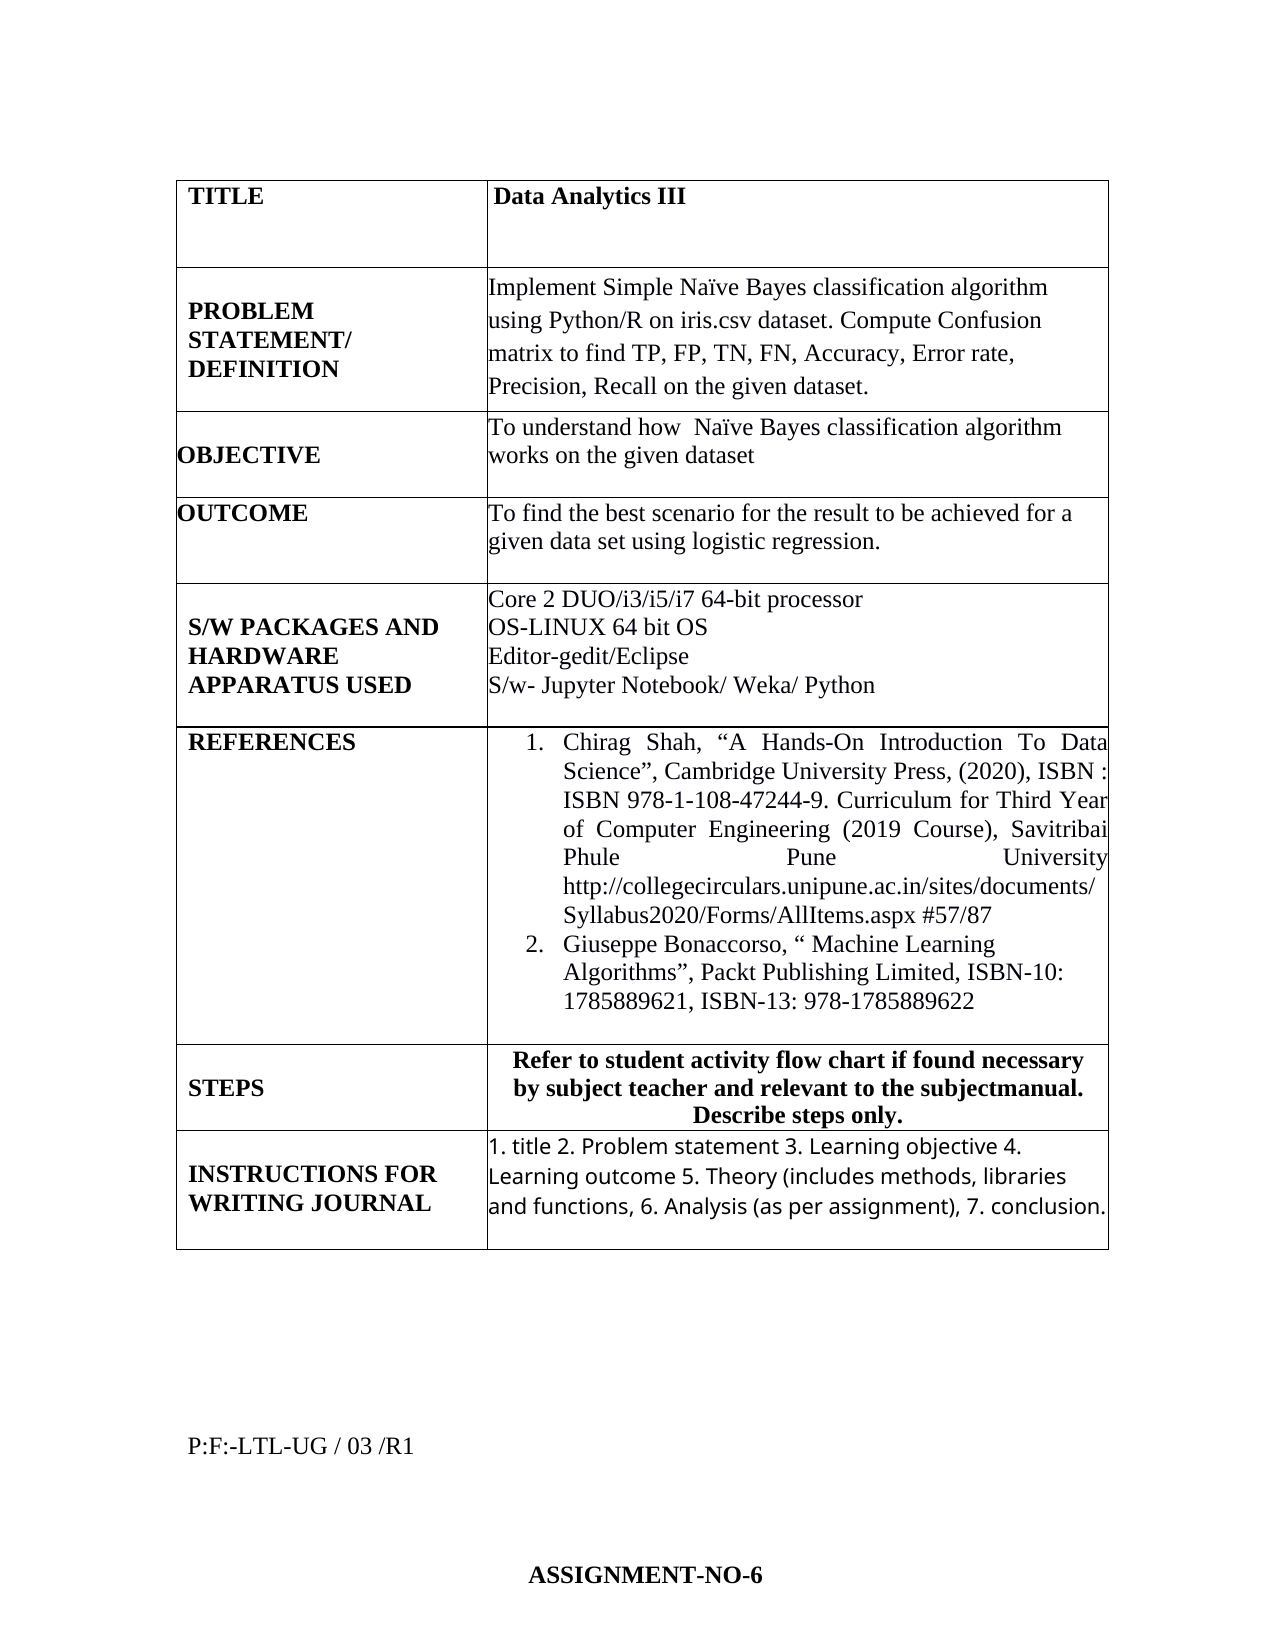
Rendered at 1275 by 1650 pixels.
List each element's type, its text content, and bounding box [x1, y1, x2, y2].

text P:F:-LTL-UG / 03 /R1 [187, 1431, 1121, 1460]
table_cell OBJECTIVE [177, 412, 487, 497]
table_cell REFERENCES [177, 728, 487, 1044]
table_cell To find the best scenario for the result to be achieved for a given data set using logistic regression. [488, 498, 1108, 583]
table_cell Chirag Shah, “A Hands-On Introduction To Data Science”, Cambridge University Press, (2020), ISBN : ISBN 978-1-108-47244-9. Curriculum for Third Year of Computer Engineering (2019 Course), Savitribai Phule Pune University http://collegecirculars.unipune.ac.in/sites/documents/Syllabus2020/Forms/AllItems.aspx #57/87 Giuseppe Bonaccorso, “ Machine Learning Algorithms”, Packt Publishing Limited, ISBN-10: 1785889621, ISBN-13: 978-1785889622 [488, 728, 1108, 1044]
table_cell INSTRUCTIONS FOR WRITING JOURNAL [177, 1131, 487, 1249]
table_header Data Analytics III [488, 181, 1108, 267]
table_cell S/W PACKAGES AND HARDWARE APPARATUS USED [177, 584, 487, 726]
text ASSIGNMENT-NO-6 [170, 1560, 1121, 1589]
table_cell To understand how Naïve Bayes classification algorithm works on the given dataset [488, 412, 1108, 497]
table_cell Refer to student activity flow chart if found necessary by subject teacher and relevant to the subjectmanual. Describe steps only. [488, 1045, 1108, 1130]
table_cell OUTCOME [177, 498, 487, 583]
table_header TITLE [177, 181, 487, 267]
table_cell Implement Simple Naïve Bayes classification algorithm using Python/R on iris.csv dataset. Compute Confusion matrix to find TP, FP, TN, FN, Accuracy, Error rate, Precision, Recall on the given dataset. [488, 268, 1108, 411]
table_cell Core 2 DUO/i3/i5/i7 64-bit processor OS-LINUX 64 bit OS Editor-gedit/Eclipse S/w- Jupyter Notebook/ Weka/ Python [488, 584, 1108, 726]
table_cell 1. title 2. Problem statement 3. Learning objective 4. Learning outcome 5. Theory (includes methods, libraries and functions, 6. Analysis (as per assignment), 7. conclusion. [488, 1131, 1108, 1249]
table_cell PROBLEM STATEMENT/ DEFINITION [177, 268, 487, 411]
table_cell STEPS [177, 1045, 487, 1130]
